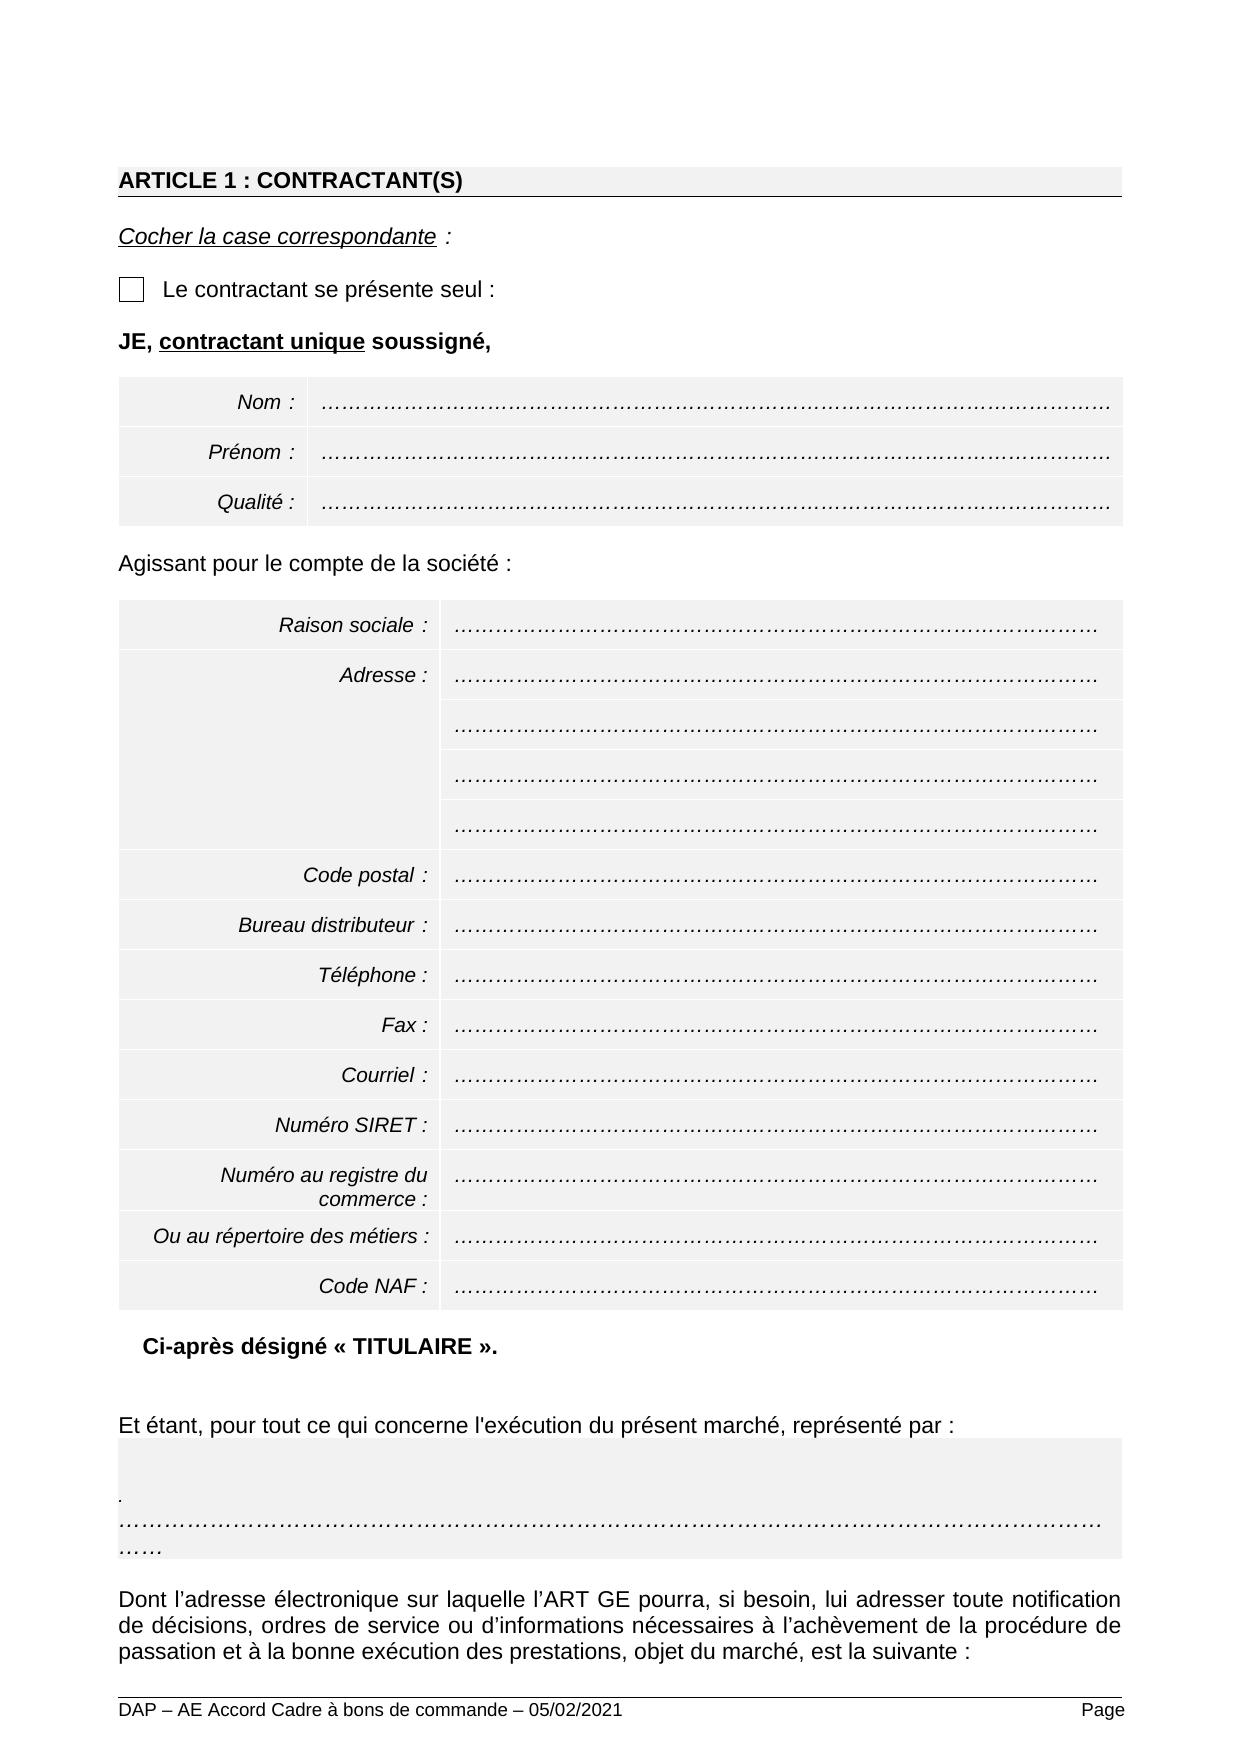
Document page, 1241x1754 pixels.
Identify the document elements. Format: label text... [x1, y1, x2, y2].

table_cell ………………………………………………………………………………… [441, 650, 1123, 699]
text Ci-après désigné « TITULAIRE ». [142, 1333, 1099, 1359]
table_cell Numéro au registre du commerce : [119, 1150, 439, 1210]
table_cell ………………………………………………………………………………… [441, 700, 1123, 749]
table_cell ………………………………………………………………………………… [441, 750, 1123, 799]
text Cocher la case correspondante : [118, 223, 1122, 249]
table_cell Numéro SIRET : [119, 1100, 439, 1149]
table_cell ………………………………………………………………………………… [441, 1000, 1123, 1049]
table_cell …………………………………………………………………………………………………… [308, 427, 1123, 476]
table_cell ………………………………………………………………………………… [441, 950, 1123, 999]
table_header …………………………………………………………………………………………………… [308, 377, 1123, 426]
text Le contractant se présente seul : [118, 276, 1122, 302]
text JE, contractant unique soussigné, [118, 328, 1122, 355]
table_header ………………………………………………………………………………… [441, 600, 1123, 649]
text .……………………………………………………………………………………………………………………… [118, 1485, 1122, 1559]
text ARTICLE 1 : CONTRACTANT(S) [118, 167, 1122, 196]
table_cell ………………………………………………………………………………… [441, 1261, 1123, 1310]
table_cell Fax : [119, 1000, 439, 1049]
text Et étant, pour tout ce qui concerne l'exécution du présent marché, représenté par : [118, 1412, 1122, 1438]
table_cell Code postal : [119, 850, 439, 899]
table_cell Code NAF : [119, 1261, 439, 1310]
table_cell Adresse : [119, 650, 439, 849]
table_cell ………………………………………………………………………………… [441, 850, 1123, 899]
table_header Agissant pour le compte de la société : [118, 550, 601, 576]
text Dont l’adresse électronique sur laquelle l’ART GE pourra, si besoin, lui adresser toute notification de décisions, ordres de service ou d’informations nécessaires à l’achèvement de la procédure de passation et à la bonne exécution des prestations, objet du marché, est la suivante : [118, 1586, 1122, 1664]
table_cell ………………………………………………………………………………… [441, 1050, 1123, 1099]
table_cell Ou au répertoire des métiers : [119, 1211, 439, 1260]
table_cell …………………………………………………………………………………………………… [308, 477, 1123, 526]
table_cell Téléphone : [119, 950, 439, 999]
table_cell ………………………………………………………………………………… [441, 1211, 1123, 1260]
table_cell Qualité : [119, 477, 307, 526]
table_cell ………………………………………………………………………………… [441, 900, 1123, 949]
table_header Nom : [119, 377, 307, 426]
table_cell ………………………………………………………………………………… [441, 1150, 1123, 1210]
table_header Raison sociale : [119, 600, 439, 649]
table_cell Prénom : [119, 427, 307, 476]
table_cell Courriel : [119, 1050, 439, 1099]
table_cell Bureau distributeur : [119, 900, 439, 949]
table_cell ………………………………………………………………………………… [441, 800, 1123, 849]
table_cell ………………………………………………………………………………… [441, 1100, 1123, 1149]
